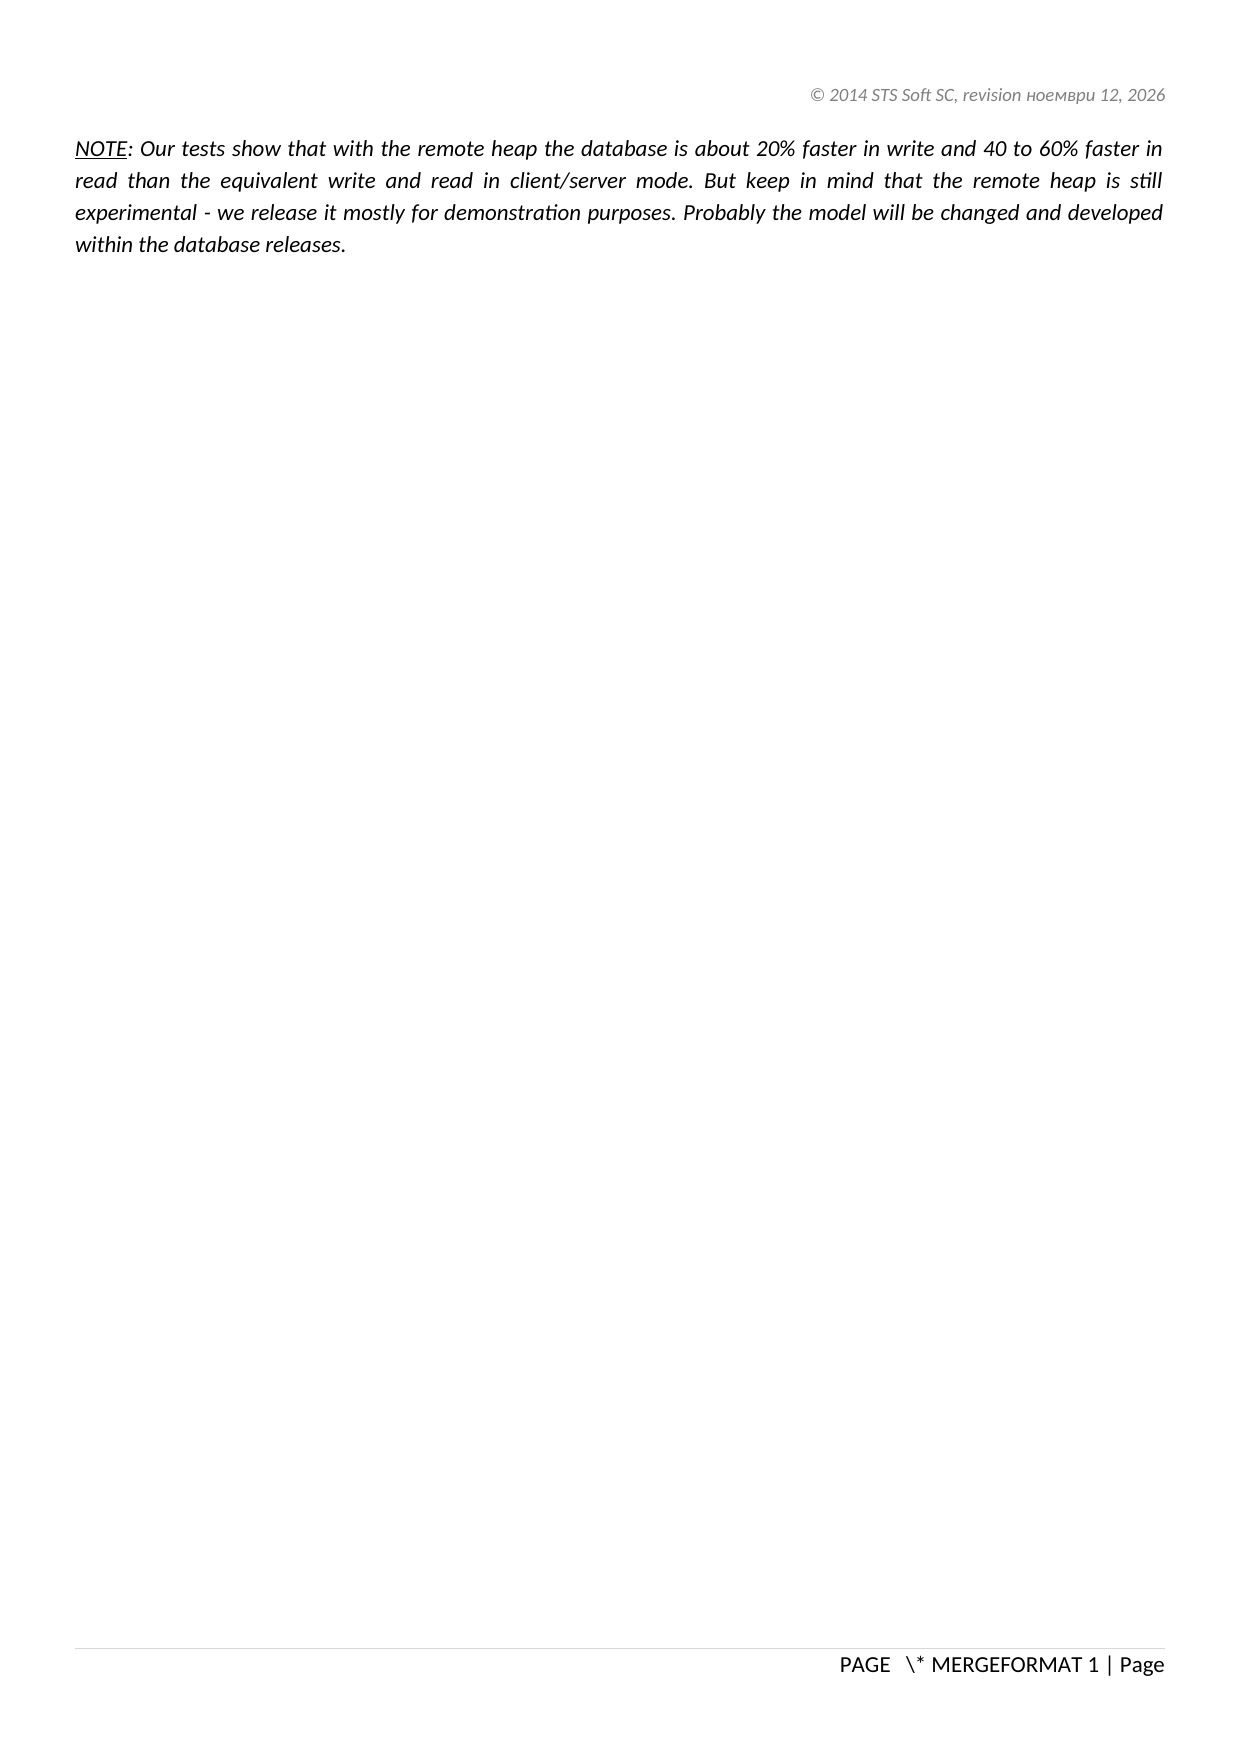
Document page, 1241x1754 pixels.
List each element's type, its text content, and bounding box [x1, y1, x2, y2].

text NOTE: Our tests show that with the remote heap the database is about 20% faster in write and 40 to 60% faster in read than the equivalent write and read in client/server mode. But keep in mind that the remote heap is still experimental - we release it mostly for demonstration purposes. Probably the model will be changed and developed within the database releases. [75, 134, 1165, 258]
